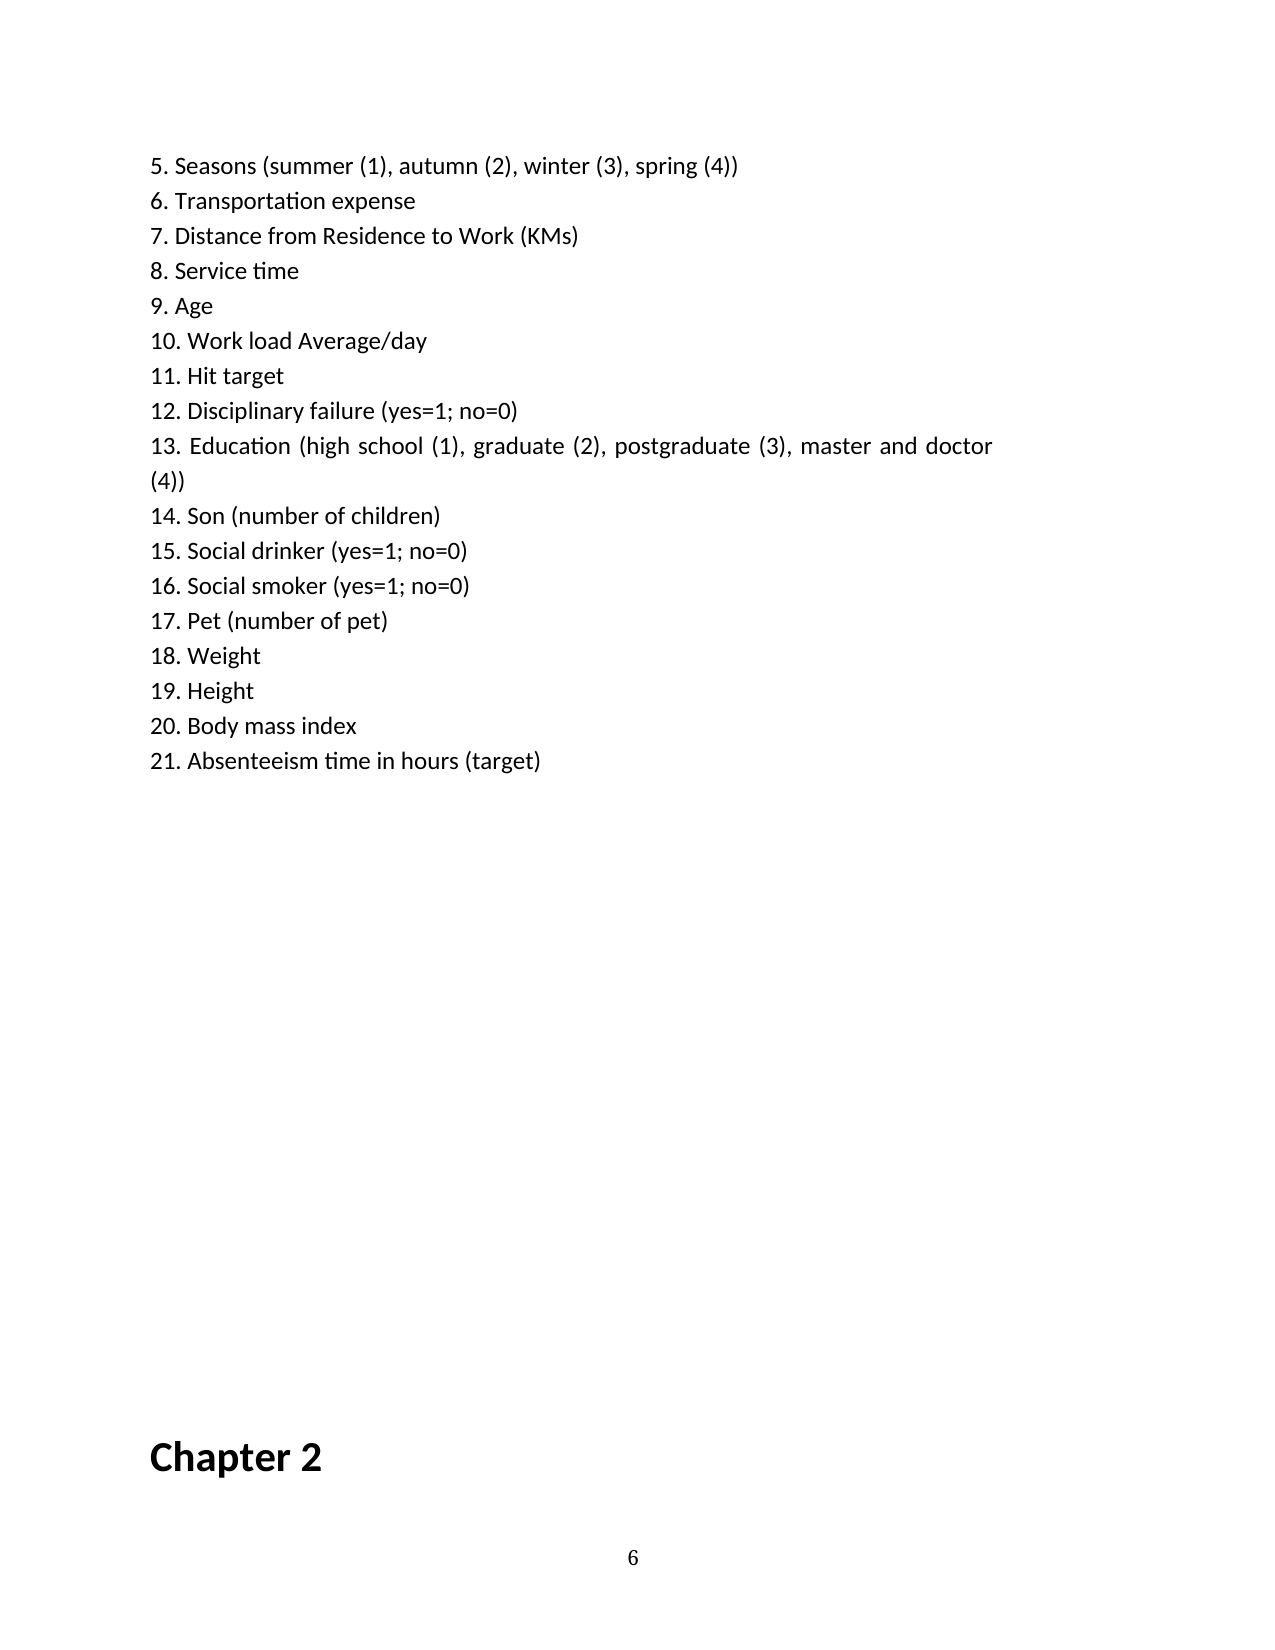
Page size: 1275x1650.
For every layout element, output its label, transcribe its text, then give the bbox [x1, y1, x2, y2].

text 21. Absenteeism time in hours (target) [150, 745, 994, 776]
text 7. Distance from Residence to Work (KMs) [150, 220, 994, 251]
text 18. Weight [150, 640, 994, 671]
text 13. Education (high school (1), graduate (2), postgraduate (3), master and doctor (4)) [150, 430, 994, 496]
text 15. Social drinker (yes=1; no=0) [150, 535, 994, 566]
text 11. Hit target [150, 360, 994, 391]
text 17. Pet (number of pet) [150, 605, 994, 636]
text 10. Work load Average/day [150, 325, 994, 356]
text 20. Body mass index [150, 710, 994, 741]
text 9. Age [150, 290, 994, 321]
text 8. Service time [150, 255, 994, 286]
text 6. Transportation expense [150, 185, 994, 216]
text 5. Seasons (summer (1), autumn (2), winter (3), spring (4)) [150, 150, 994, 181]
text 14. Son (number of children) [150, 500, 994, 531]
text 16. Social smoker (yes=1; no=0) [150, 570, 994, 601]
text 19. Height [150, 675, 994, 706]
text 12. Disciplinary failure (yes=1; no=0) [150, 395, 994, 426]
text Chapter 2 [150, 1430, 1125, 1482]
